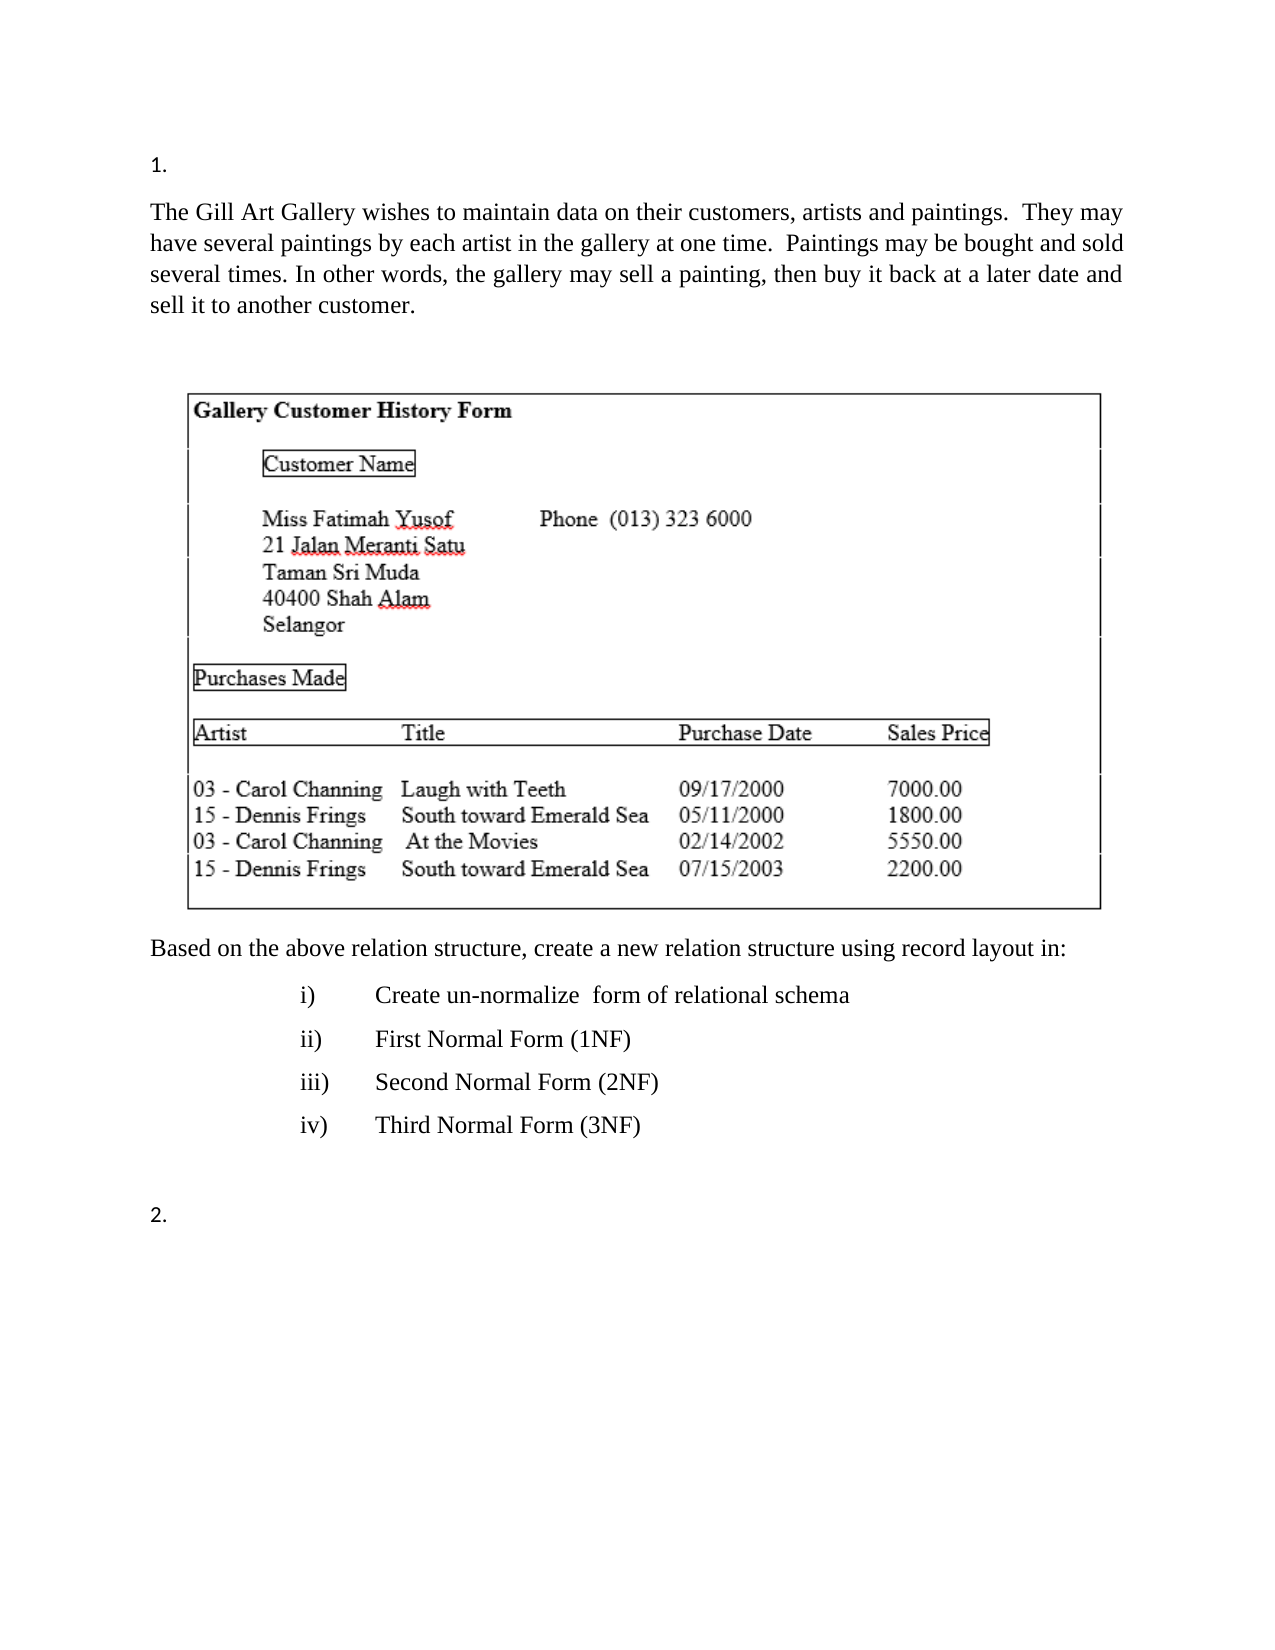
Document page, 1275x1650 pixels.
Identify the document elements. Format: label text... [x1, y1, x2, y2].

list First Normal Form (1NF) [300, 1024, 1125, 1052]
text The Gill Art Gallery wishes to maintain data on their customers, artists and paintings. They may have several paintings by each artist in the gallery at one time. Paintings may be bought and sold several times. In other words, the gallery may sell a painting, then buy it back at a later date and sell it to another customer. [150, 197, 1125, 319]
text Based on the above relation structure, create a new relation structure using record layout in: [150, 933, 1125, 962]
list Second Normal Form (2NF) [300, 1067, 1125, 1096]
list Create un-normalize form of relational schema [300, 981, 1125, 1009]
text 1. [150, 150, 1125, 178]
list Third Normal Form (3NF) [300, 1110, 1125, 1139]
picture [150, 337, 1125, 914]
text 2. [150, 1200, 1125, 1228]
